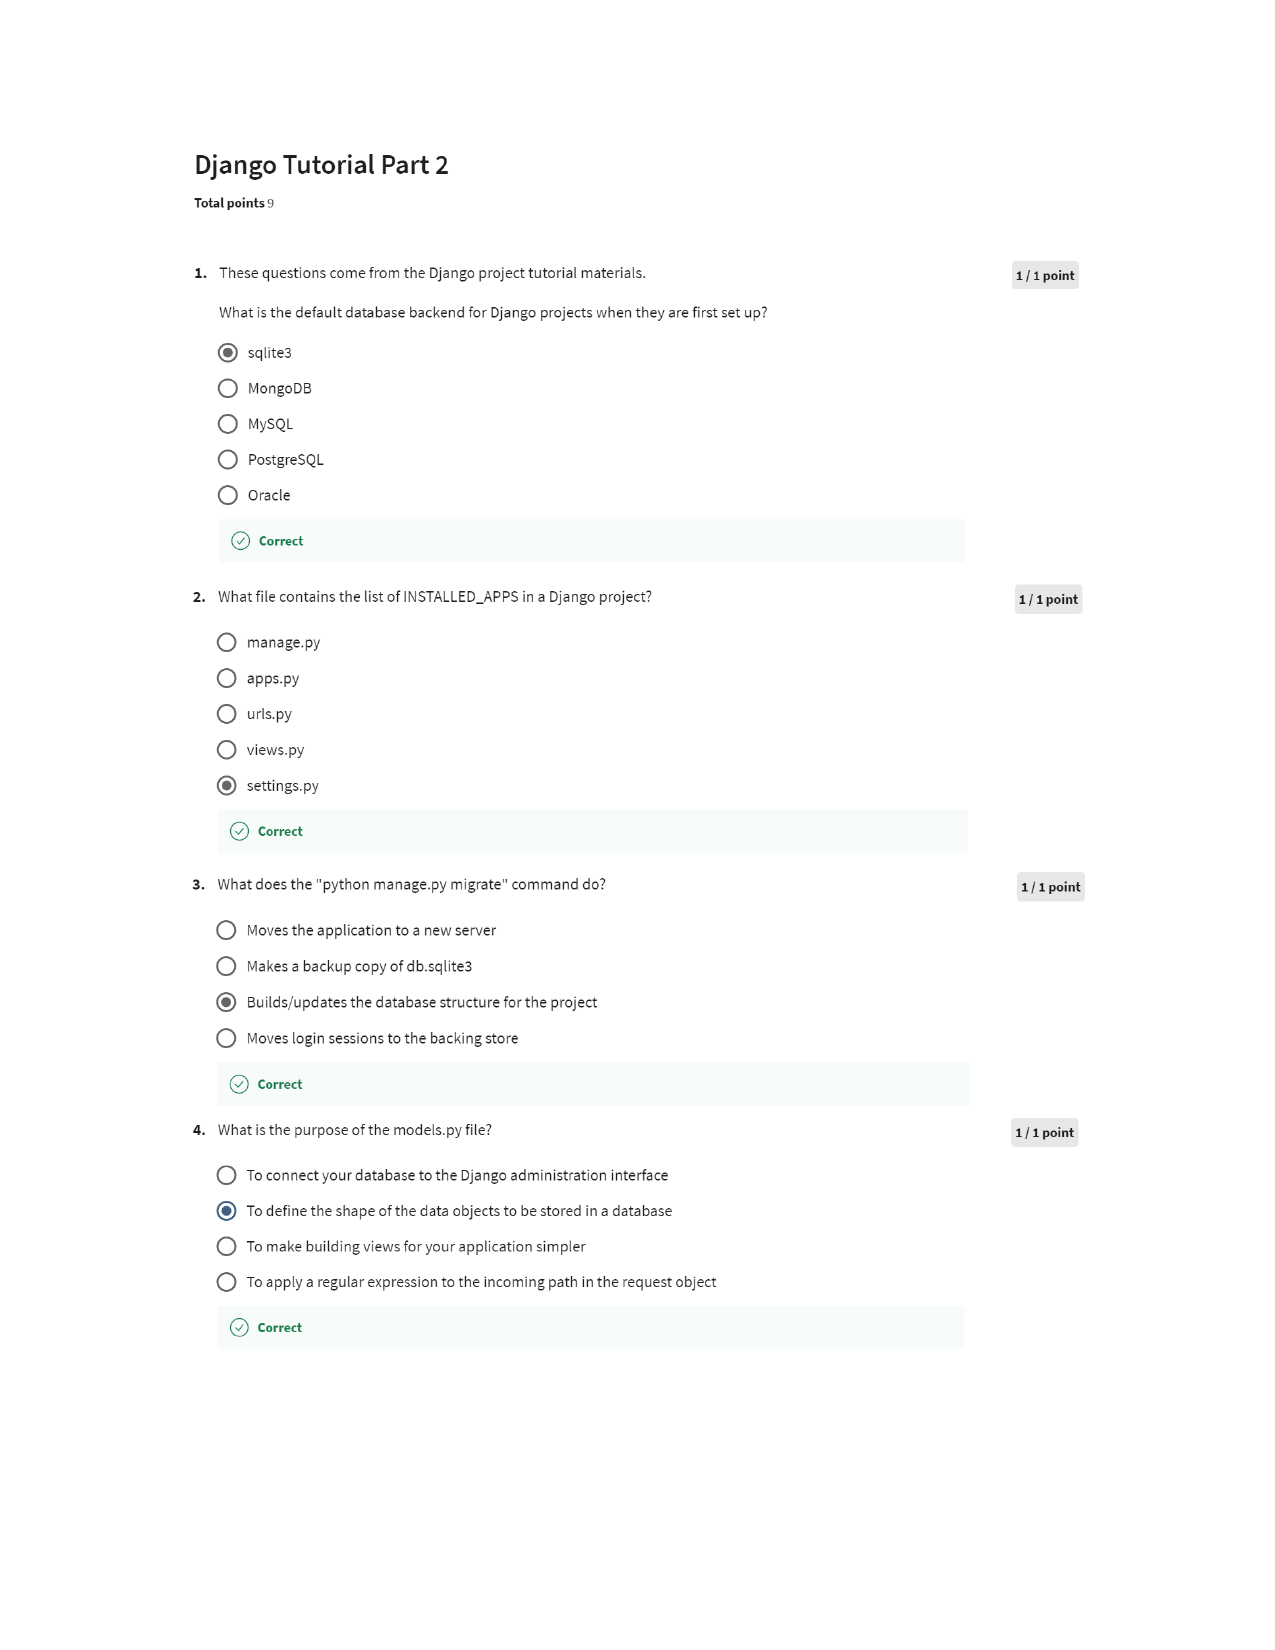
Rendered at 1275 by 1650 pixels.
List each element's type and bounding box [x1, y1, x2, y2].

picture [187, 581, 1088, 868]
picture [187, 869, 1088, 1108]
picture [187, 150, 1088, 580]
picture [187, 1109, 1088, 1364]
